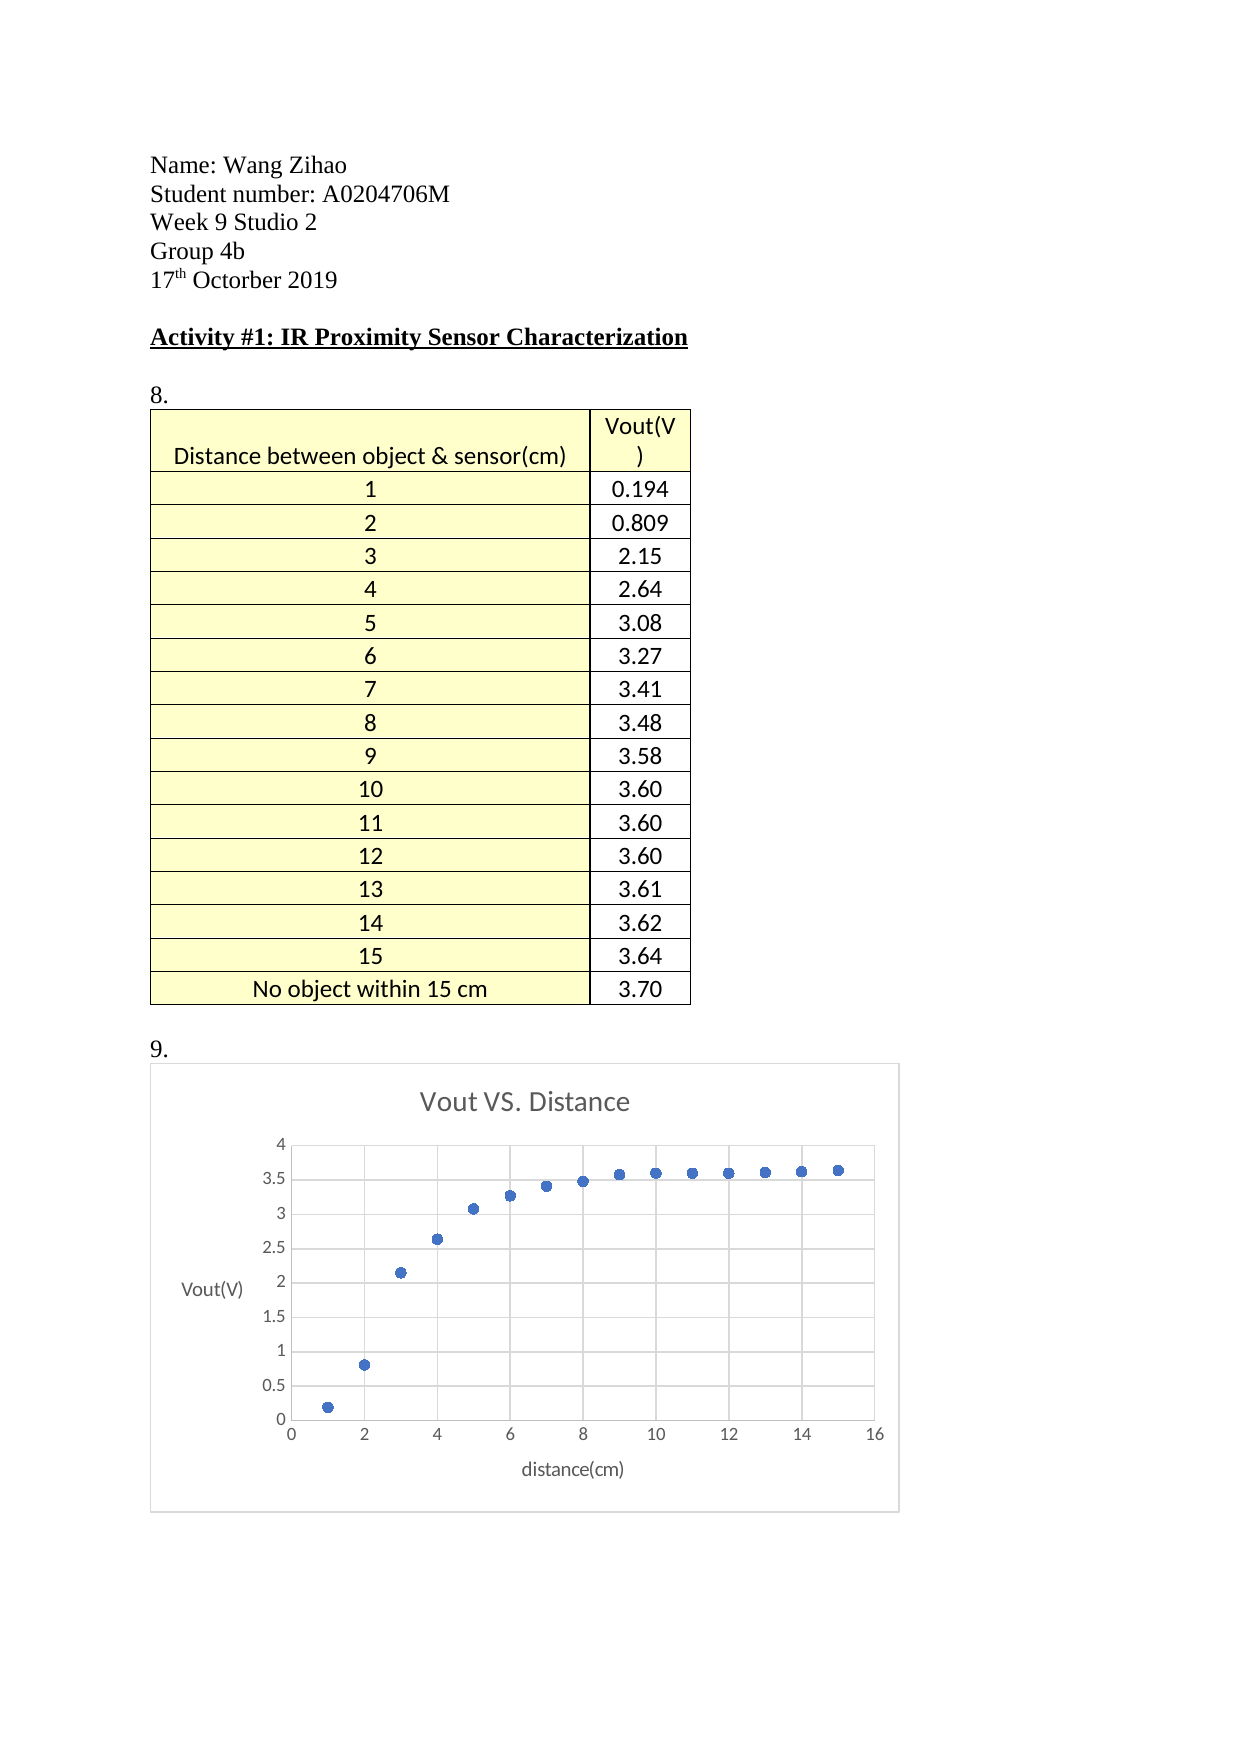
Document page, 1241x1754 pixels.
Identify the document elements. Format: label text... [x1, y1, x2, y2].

table_cell 3.08 [591, 605, 690, 637]
table_cell 6 [151, 639, 589, 671]
table_cell 3.58 [591, 739, 690, 771]
table_cell 3.48 [591, 705, 690, 737]
table_cell 15 [151, 939, 589, 971]
table_cell 3.64 [591, 939, 690, 971]
text Group 4b [150, 236, 1090, 265]
table_cell 3.60 [591, 839, 690, 871]
text Week 9 Studio 2 [150, 207, 1090, 236]
table_cell 3.70 [591, 972, 690, 1004]
table_cell 3.60 [591, 772, 690, 804]
table_cell 0.194 [591, 472, 690, 504]
table_cell 3.27 [591, 639, 690, 671]
table_cell 8 [151, 705, 589, 737]
text 9. [150, 1034, 1090, 1063]
text Name: Wang Zihao [150, 150, 1090, 179]
table_cell 12 [151, 839, 589, 871]
table_cell 5 [151, 605, 589, 637]
table_cell 11 [151, 805, 589, 837]
table_cell 14 [151, 905, 589, 937]
table_cell 3.61 [591, 872, 690, 904]
table_cell 3.60 [591, 805, 690, 837]
table_cell 9 [151, 739, 589, 771]
table_cell No object within 15 cm [151, 972, 589, 1004]
text Student number: A0204706M [150, 179, 1090, 207]
table_cell 1 [151, 472, 589, 504]
table_cell 2.64 [591, 572, 690, 604]
table_cell 3 [151, 539, 589, 571]
table_cell 2 [151, 505, 589, 537]
table_cell 10 [151, 772, 589, 804]
table_cell 4 [151, 572, 589, 604]
table_header Distance between object & sensor(cm) [151, 410, 589, 471]
text 17th Octorber 2019 [150, 265, 1090, 294]
table_cell 13 [151, 872, 589, 904]
table_cell 3.41 [591, 672, 690, 704]
table_cell 7 [151, 672, 589, 704]
table_cell 2.15 [591, 539, 690, 571]
table_header Vout(V) [591, 410, 690, 471]
text Activity #1: IR Proximity Sensor Characterization [150, 322, 1090, 351]
table_cell 3.62 [591, 905, 690, 937]
text 8. [150, 380, 1090, 409]
table_cell 0.809 [591, 505, 690, 537]
